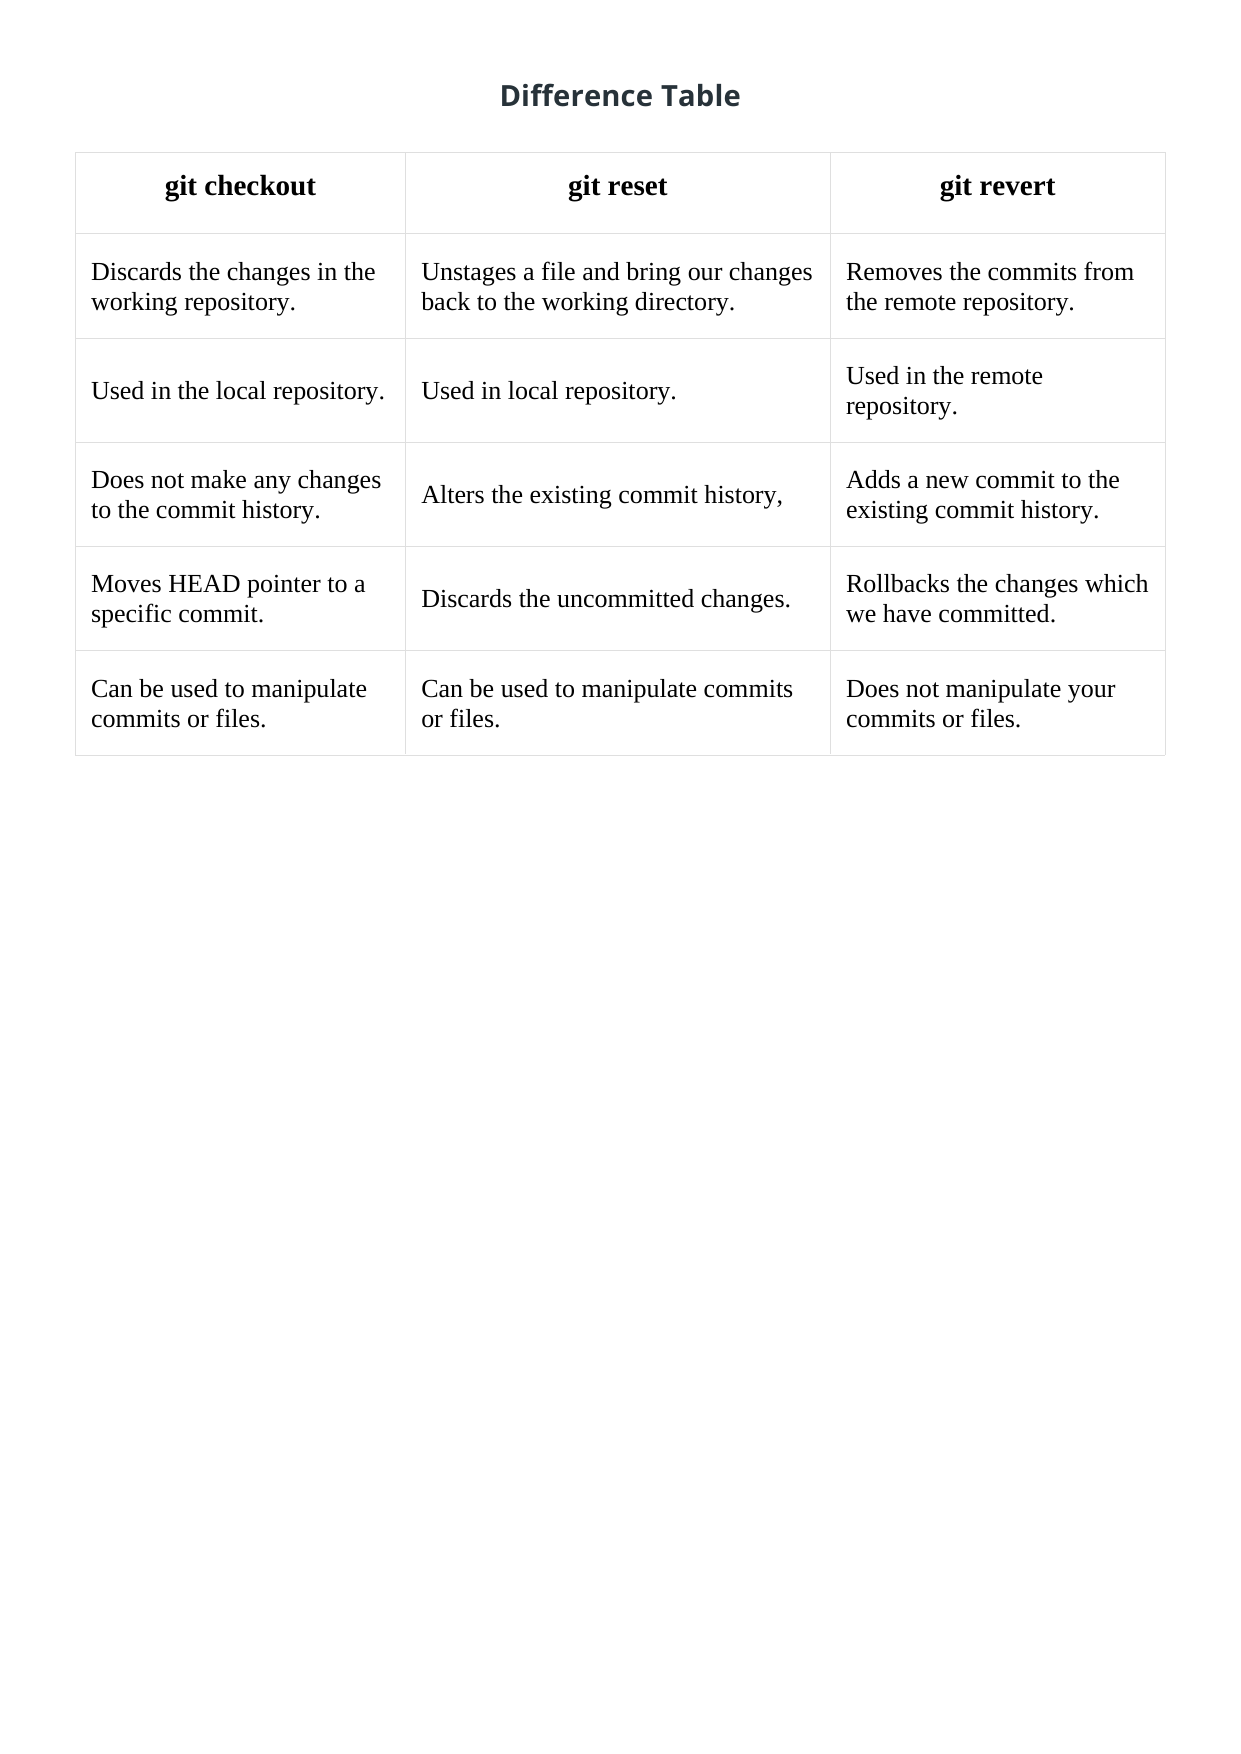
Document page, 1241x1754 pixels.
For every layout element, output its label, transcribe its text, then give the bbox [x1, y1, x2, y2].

table_cell Can be used to manipulate commits or files. [406, 651, 830, 754]
table_cell Does not manipulate your commits or files. [831, 651, 1165, 754]
table_cell Removes the commits from the remote repository. [831, 234, 1165, 337]
table_header git checkout [76, 153, 405, 233]
text Difference Table [75, 75, 1165, 115]
table_header git revert [831, 153, 1165, 233]
table_cell Used in local repository. [406, 339, 830, 442]
table_cell Moves HEAD pointer to a specific commit. [76, 547, 405, 650]
table_cell Discards the changes in the working repository. [76, 234, 405, 337]
table_cell Alters the existing commit history, [406, 443, 830, 546]
table_cell Unstages a file and bring our changes back to the working directory. [406, 234, 830, 337]
table_cell Discards the uncommitted changes. [406, 547, 830, 650]
table_cell Can be used to manipulate commits or files. [76, 651, 405, 754]
table_header git reset [406, 153, 830, 233]
table_cell Adds a new commit to the existing commit history. [831, 443, 1165, 546]
table_cell Does not make any changes to the commit history. [76, 443, 405, 546]
table_cell Rollbacks the changes which we have committed. [831, 547, 1165, 650]
table_cell Used in the local repository. [76, 339, 405, 442]
table_cell Used in the remote repository. [831, 339, 1165, 442]
